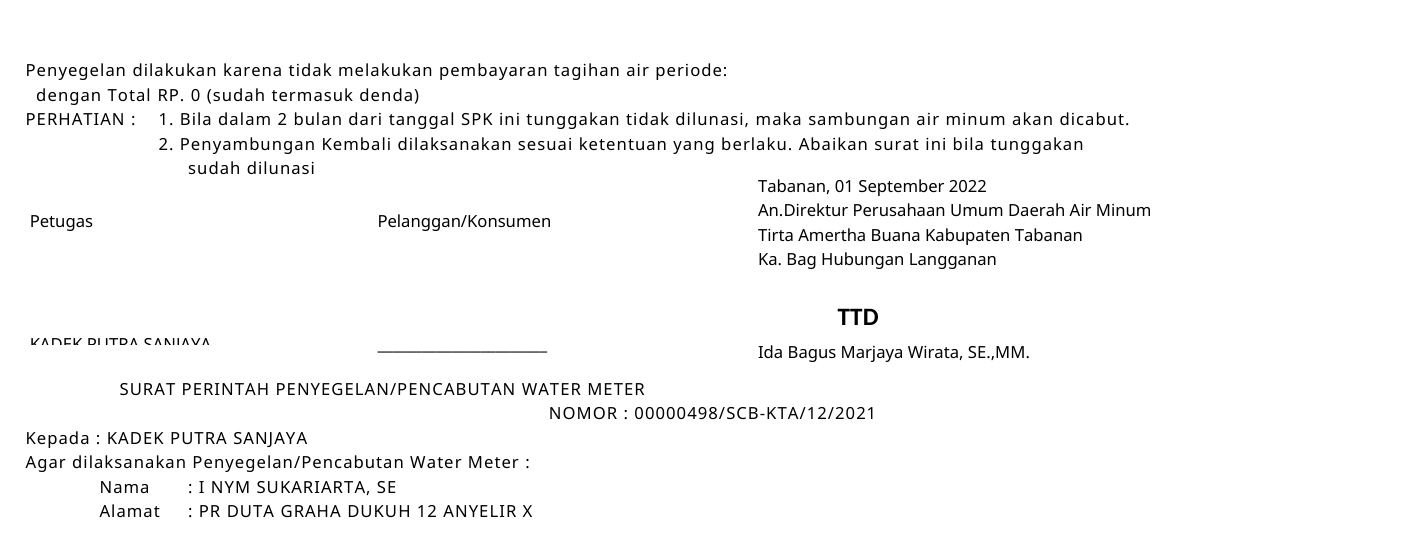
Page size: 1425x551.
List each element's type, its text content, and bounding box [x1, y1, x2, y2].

text Penyegelan dilakukan karena tidak melakukan pembayaran tagihan air periode: [25, 59, 1399, 82]
text Alamat : PR DUTA GRAHA DUKUH 12 ANYELIR X [25, 500, 1399, 522]
text Agar dilaksanakan Penyegelan/Pencabutan Water Meter : [25, 451, 1399, 473]
text SURAT PERINTAH PENYEGELAN/PENCABUTAN WATER METER [25, 377, 1399, 400]
text Kepada : KADEK PUTRA SANJAYA [25, 426, 1399, 449]
text PERHATIAN : 1. Bila dalam 2 bulan dari tanggal SPK ini tunggakan tidak dilunasi, maka sambungan air minum akan dicabut. [25, 108, 1399, 131]
text NOMOR : 00000498/SCB-KTA/12/2021 [25, 402, 1399, 424]
text Nama : I NYM SUKARIARTA, SE [25, 475, 1399, 498]
text 2. Penyambungan Kembali dilaksanakan sesuai ketentuan yang berlaku. Abaikan surat ini bila tunggakan [25, 132, 1399, 155]
text dengan Total RP. 0 (sudah termasuk denda) [25, 83, 1399, 106]
text sudah dilunasi [25, 157, 1399, 180]
